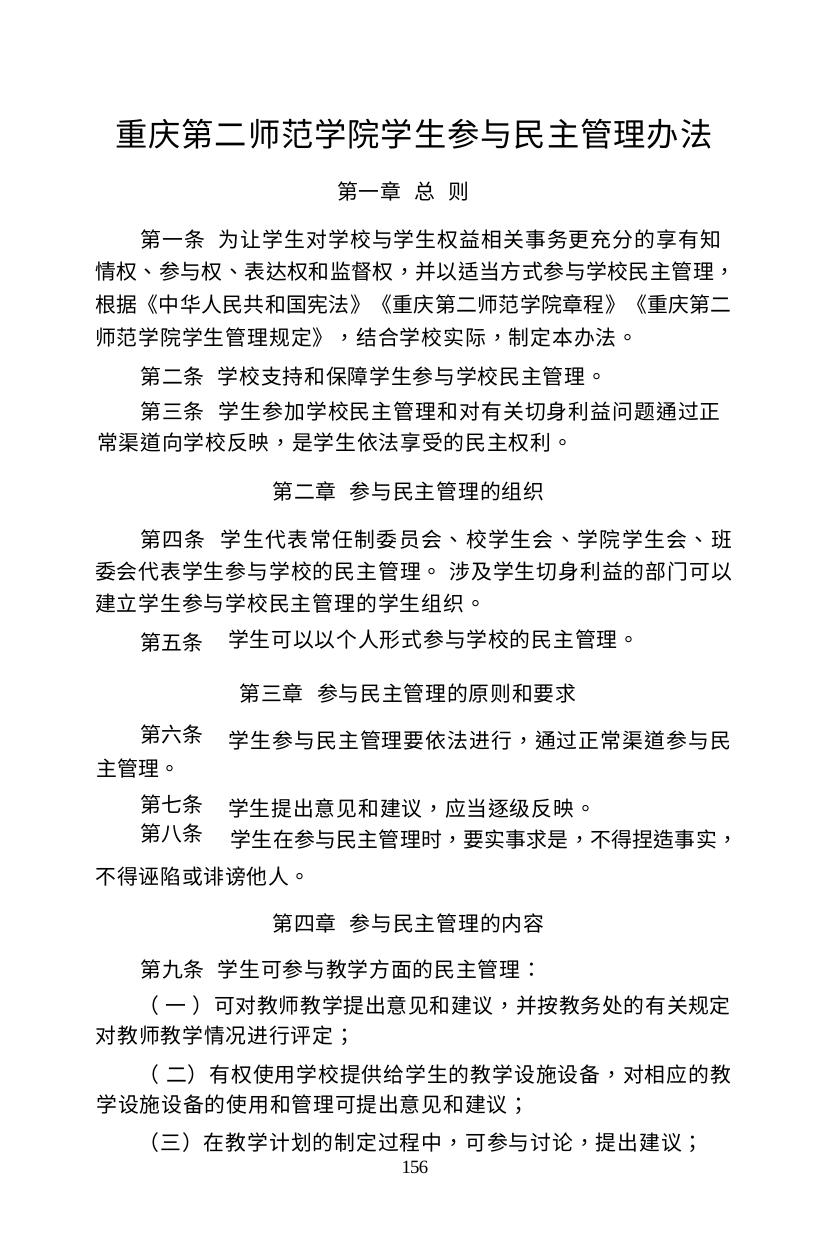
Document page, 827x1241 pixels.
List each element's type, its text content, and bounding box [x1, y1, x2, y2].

text 第四条 学生代表常任制委员会、校学生会、学院学生会、班 委会代表学生参与学校的民主管理。 涉及学生切身利益的部门可以 建立学生参与学校民主管理的学生组织。 [95, 525, 732, 617]
text （三）在教学计划的制定过程中，可参与讨论，提出建议； [138, 1129, 738, 1155]
text 第七条 第八条 [140, 790, 204, 847]
text 第三章 参与民主管理的原则和要求 [239, 681, 738, 709]
text 学生可以以个人形式参与学校的民主管理。 [228, 636, 738, 681]
text 第九条 学生可参与教学方面的民主管理： [140, 957, 738, 983]
text （ 一 ）可对教师教学提出意见和建议，并按教务处的有关规定 对教师教学情况进行评定； [96, 991, 732, 1050]
text 学生提出意见和建议，应当逐级反映。 [228, 795, 738, 822]
text 第三条 学生参加学校民主管理和对有关切身利益问题通过正 常渠道向学校反映，是学生依法享受的民主权利。 [97, 397, 732, 456]
text 第四章 参与民主管理的内容 [272, 910, 738, 938]
text 第六条 [140, 721, 218, 748]
text 学生参与民主管理要依法进行，通过正常渠道参与民 [228, 727, 738, 754]
text 第二章 参与民主管理的组织 [272, 478, 738, 506]
text 第二条 学校支持和保障学生参与学校民主管理。 [140, 363, 738, 389]
text 不得诬陷或诽谤他人。 [96, 864, 738, 890]
text 第五条 [140, 629, 218, 655]
text 学生在参与民主管理时，要实事求是，不得捏造事实， [228, 829, 738, 852]
text 主管理。 [96, 756, 218, 782]
text （ 二）有权使用学校提供给学生的教学设施设备，对相应的教 学设施设备的使用和管理可提出意见和建议； [96, 1060, 732, 1119]
text 第一章 总 则 [338, 178, 738, 207]
text 156 [401, 1161, 738, 1174]
text 第一条 为让学生对学校与学生权益相关事务更充分的享有知 情权、参与权、表达权和监督权，并以适当方式参与学校民主管理， 根据《中华人民共和国宪法》《重庆第二师范学院章程》《重庆第二 师范学院学生管理规定》，结合学校实际，制定本办法。 [95, 225, 738, 351]
text 重庆第二师范学院学生参与民主管理办法 [115, 123, 738, 178]
